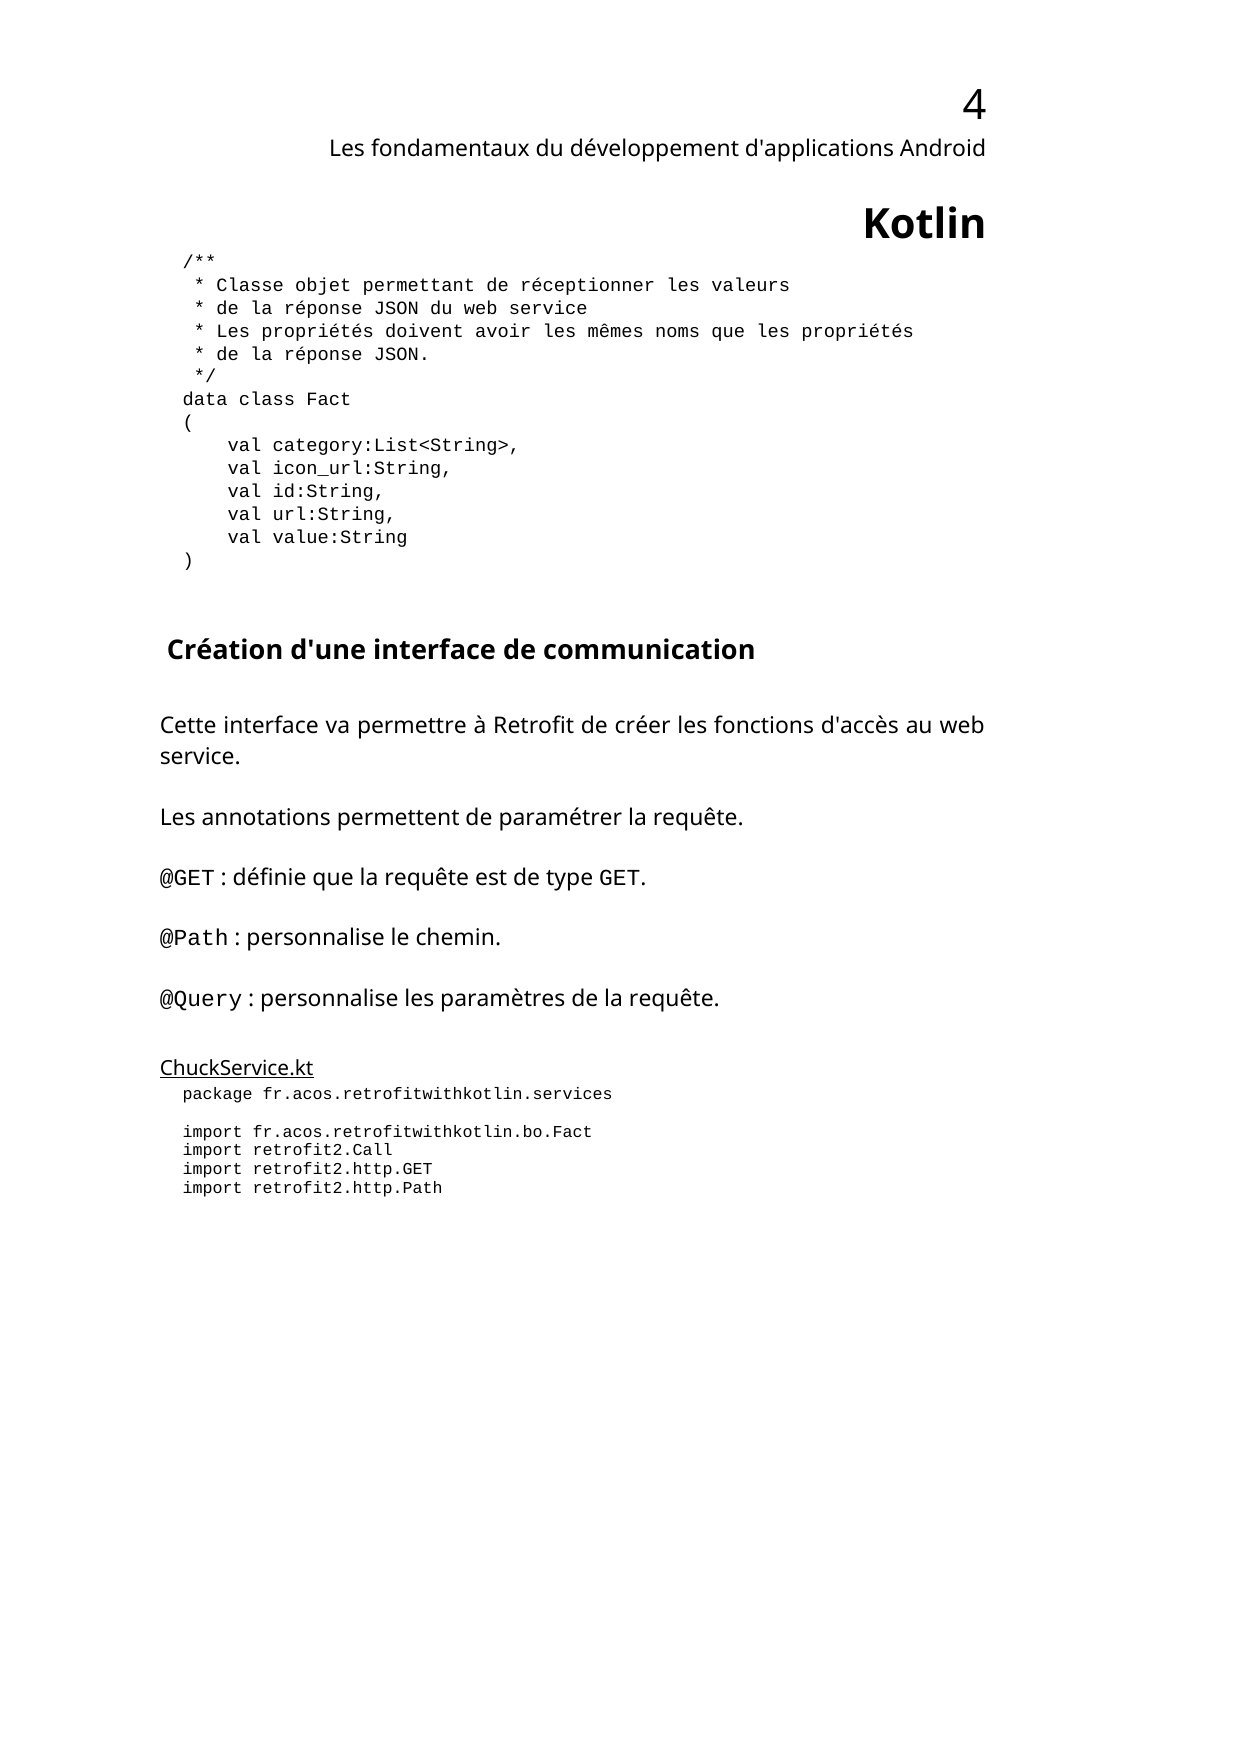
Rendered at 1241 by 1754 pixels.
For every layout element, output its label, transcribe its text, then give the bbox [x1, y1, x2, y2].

text @GET : définie que la requête est de type GET. [159, 861, 986, 892]
text @Query : personnalise les paramètres de la requête. [159, 982, 986, 1013]
list Création d'une interface de communication [159, 630, 986, 667]
text package fr.acos.retrofitwithkotlin.bo /** * Classe objet permettant de réceptionner les valeurs * de la réponse JSON du web service * Les propriétés doivent avoir les mêmes noms que les propriétés * de la réponse JSON. */ data class Fact ( val category:List<String>, val icon_url:String, val id:String, val url:String, val value:String ) [182, 251, 986, 572]
text package fr.acos.retrofitwithkotlin.services import fr.acos.retrofitwithkotlin.bo.Fact import retrofit2.Call import retrofit2.http.GET import retrofit2.http.Path import retrofit2.http.Query /** * Interface permettant de créer les fonctions d'accès au web service */ interface ChuckService { //adresse du web service companion object { val url ="https://api.chucknorris.io/jokes/" } /** * Permet d'envoyer une requête qui retournera un objet de type Fact * Requête GET de la forme * https://api.chucknorris.io/jokes/random */ @GET("random") fun randomFact(): Call<Fact> /** * Permet d'envoyer une requête qui retournera un objet de type Fact * Requête GET de la forme * https://api.chucknorris.io/jokes/random/ * {complement}?category={category} * {complement} et {category} sont paramétrables. */ @GET("{complement}") fun randomFactByCategory(@Path("complement")complement: String, @Query("category")category:String): Call<Fact> } [182, 1085, 986, 1198]
text Les annotations permettent de paramétrer la requête. [159, 800, 986, 832]
text Cette interface va permettre à Retrofit de créer les fonctions d'accès au web service. [159, 709, 986, 771]
text @Path : personnalise le chemin. [159, 921, 986, 953]
text ChuckService.kt [159, 1053, 986, 1081]
